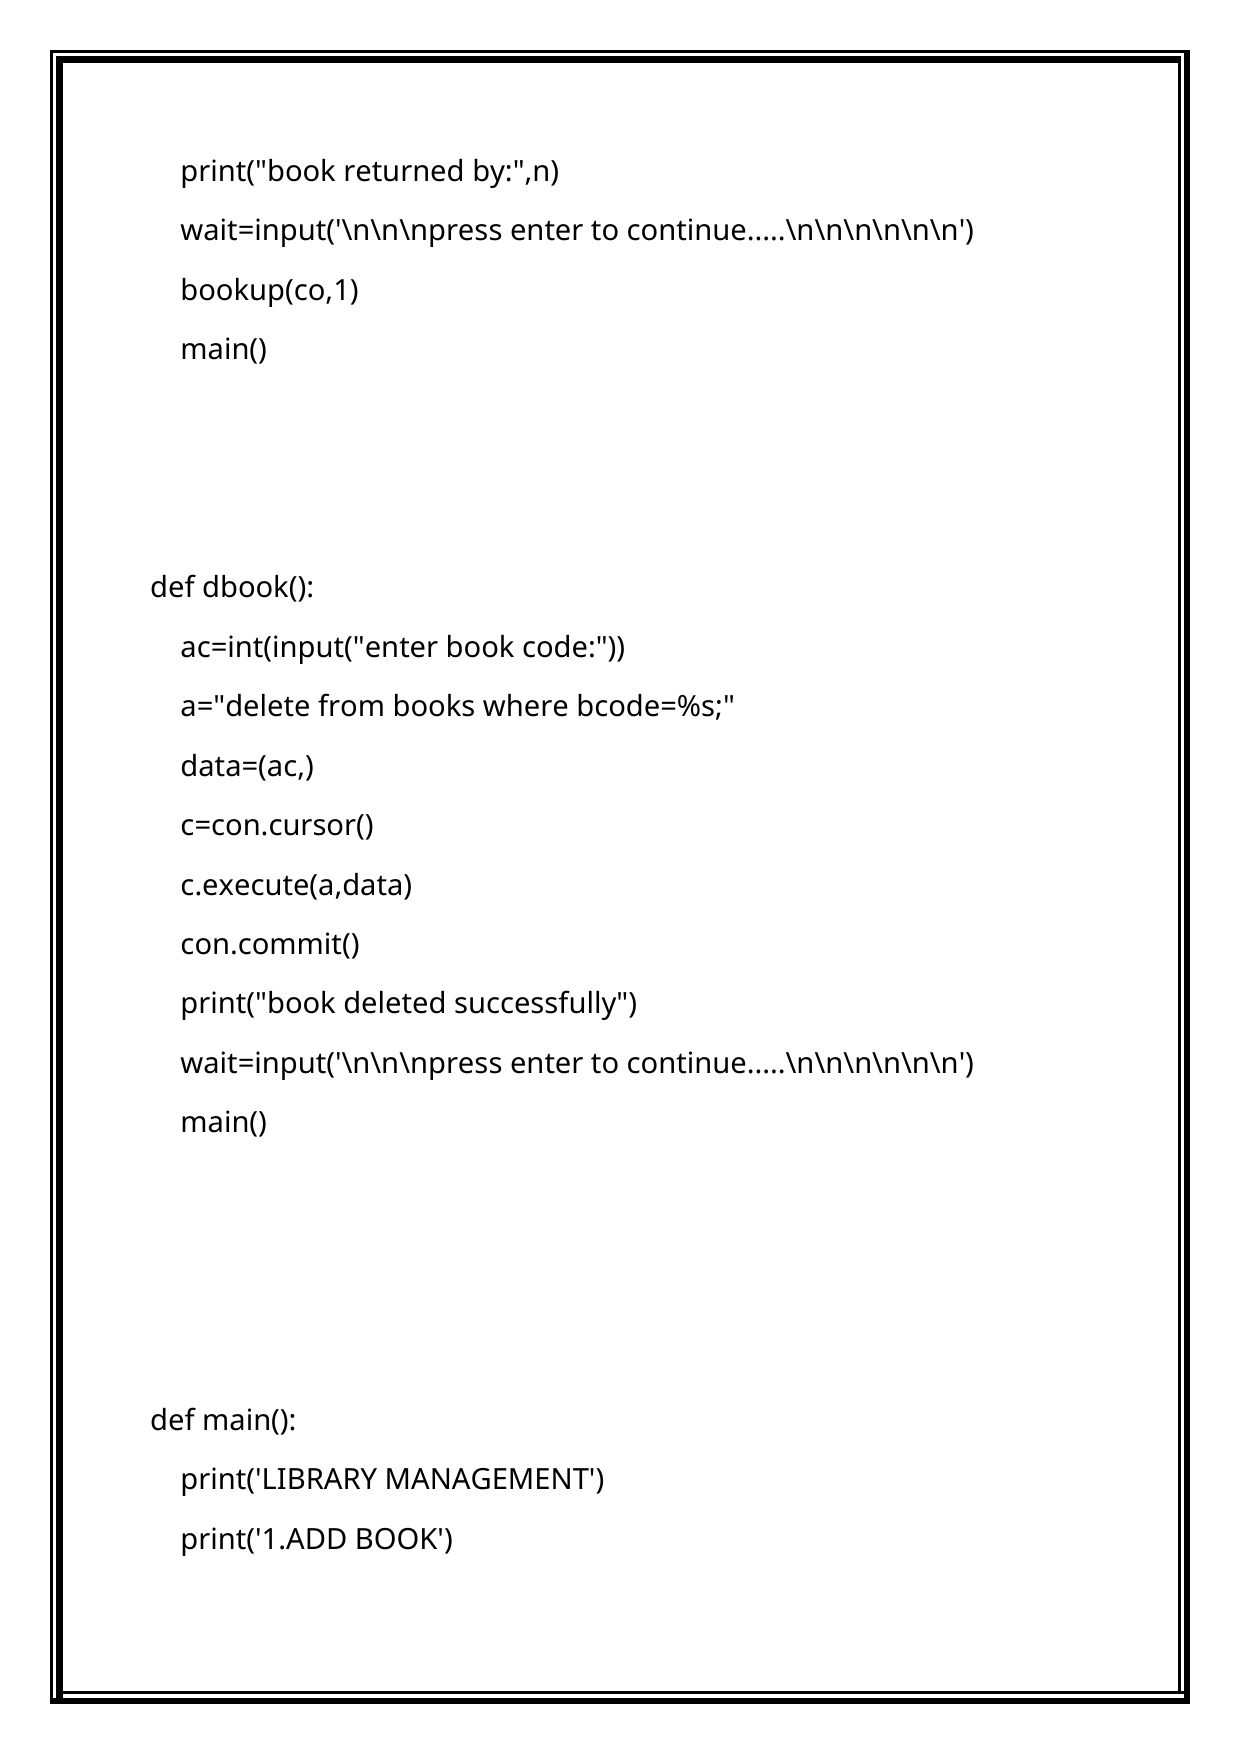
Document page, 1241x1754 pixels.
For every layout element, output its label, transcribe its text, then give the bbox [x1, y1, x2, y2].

text bookup(co,1) [150, 269, 1090, 309]
text ac=int(input("enter book code:")) [150, 626, 1090, 666]
text def main(): [150, 1399, 1090, 1439]
text a="delete from books where bcode=%s;" [150, 685, 1090, 725]
text con.commit() [150, 923, 1090, 963]
text wait=input('\n\n\npress enter to continue.....\n\n\n\n\n\n') [150, 209, 1090, 249]
text main() [150, 328, 1090, 368]
text data=(ac,) [150, 745, 1090, 784]
text main() [150, 1102, 1090, 1141]
text print('LIBRARY MANAGEMENT') [150, 1458, 1090, 1498]
text print("book deleted successfully") [150, 983, 1090, 1022]
text c.execute(a,data) [150, 864, 1090, 903]
text print("book returned by:",n) [150, 150, 1090, 190]
text wait=input('\n\n\npress enter to continue.....\n\n\n\n\n\n') [150, 1042, 1090, 1082]
text def dbook(): [150, 566, 1090, 606]
text c=con.cursor() [150, 804, 1090, 844]
text print('1.ADD BOOK') [150, 1518, 1090, 1558]
